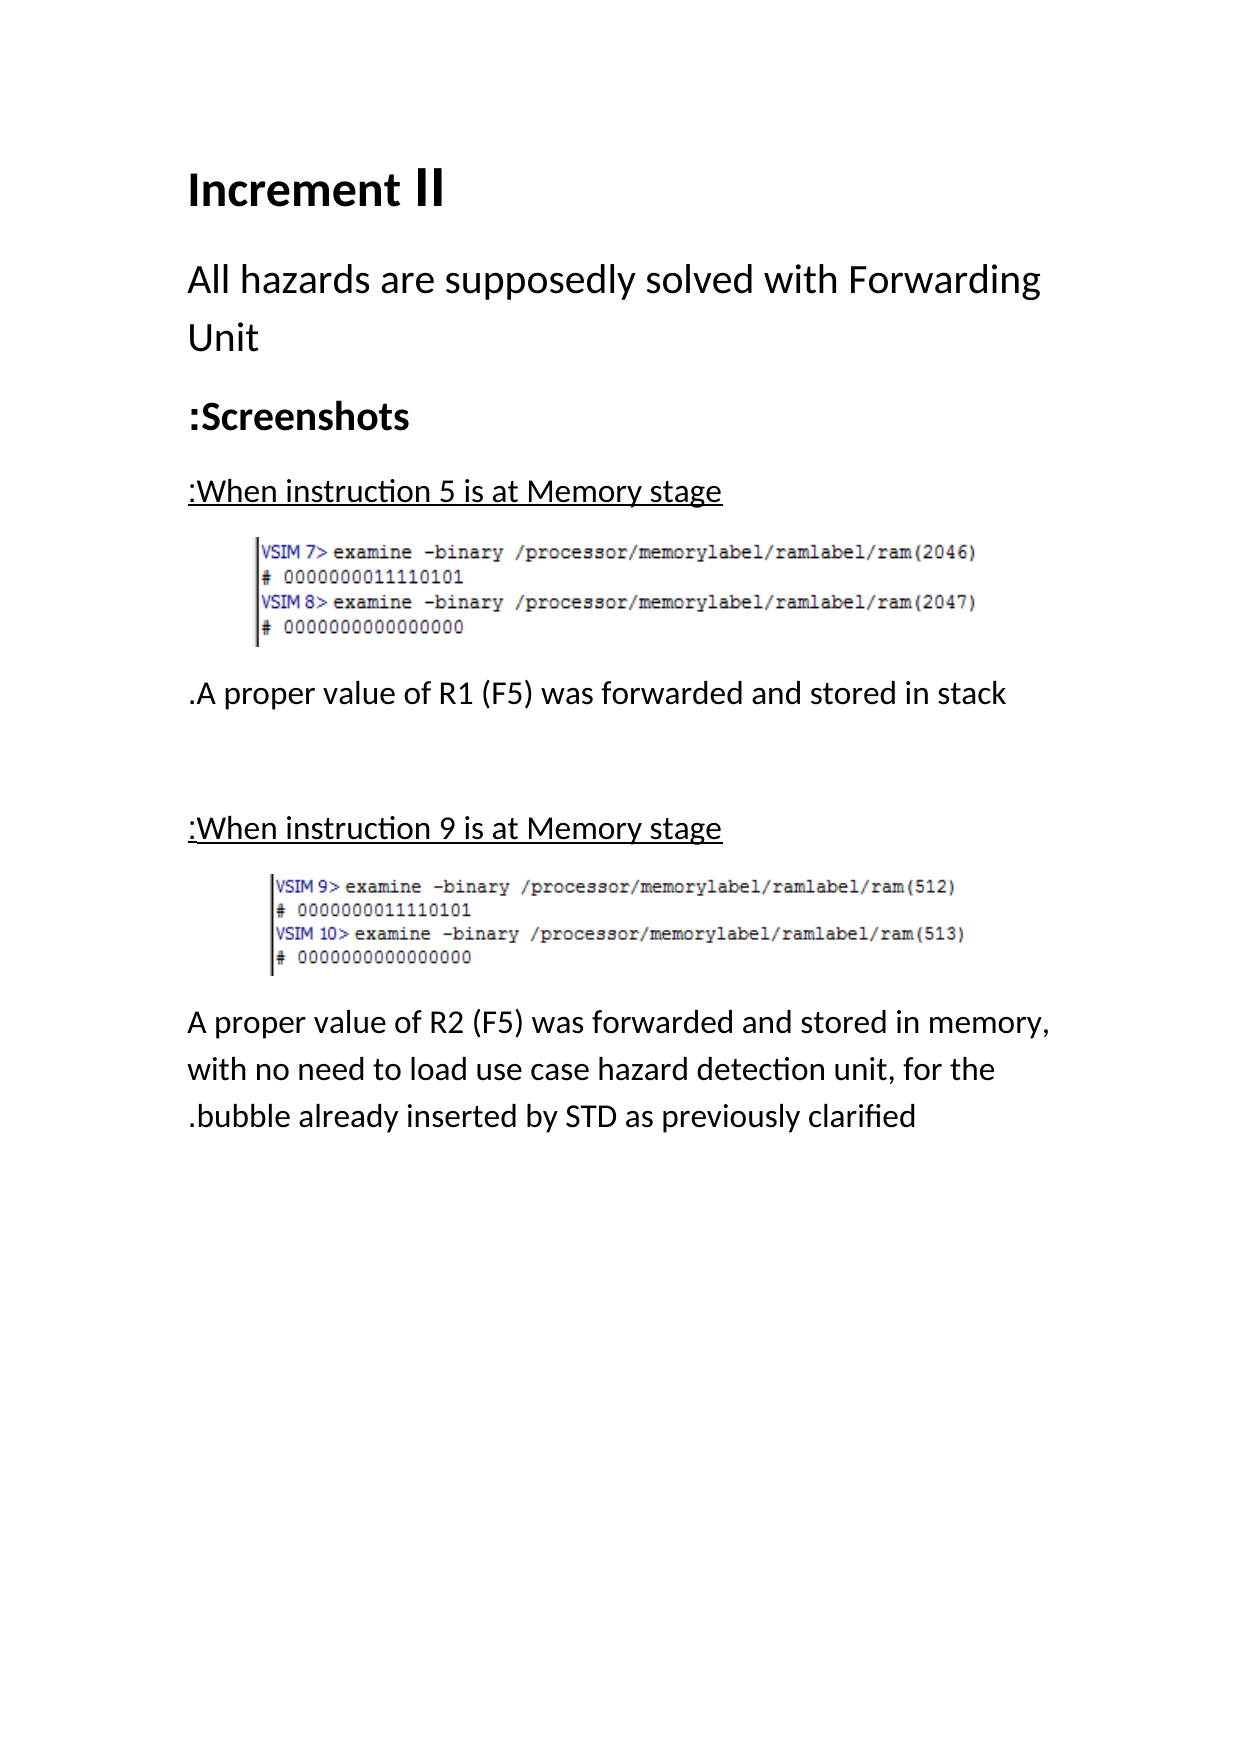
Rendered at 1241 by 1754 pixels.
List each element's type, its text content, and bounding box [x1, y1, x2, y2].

text Increment II [187, 150, 1053, 221]
text A proper value of R2 (F5) was forwarded and stored in memory, with no need to load use case hazard detection unit, for the bubble already inserted by STD as previously clarified. [187, 1001, 1053, 1135]
picture [269, 874, 971, 976]
text A proper value of R1 (F5) was forwarded and stored in stack. [187, 672, 1053, 712]
text When instruction 5 is at Memory stage: [187, 470, 1053, 510]
text All hazards are supposedly solved with Forwarding Unit [187, 253, 1053, 362]
text Screenshots: [187, 390, 1053, 441]
picture [251, 537, 989, 647]
text When instruction 9 is at Memory stage: [187, 807, 1053, 848]
